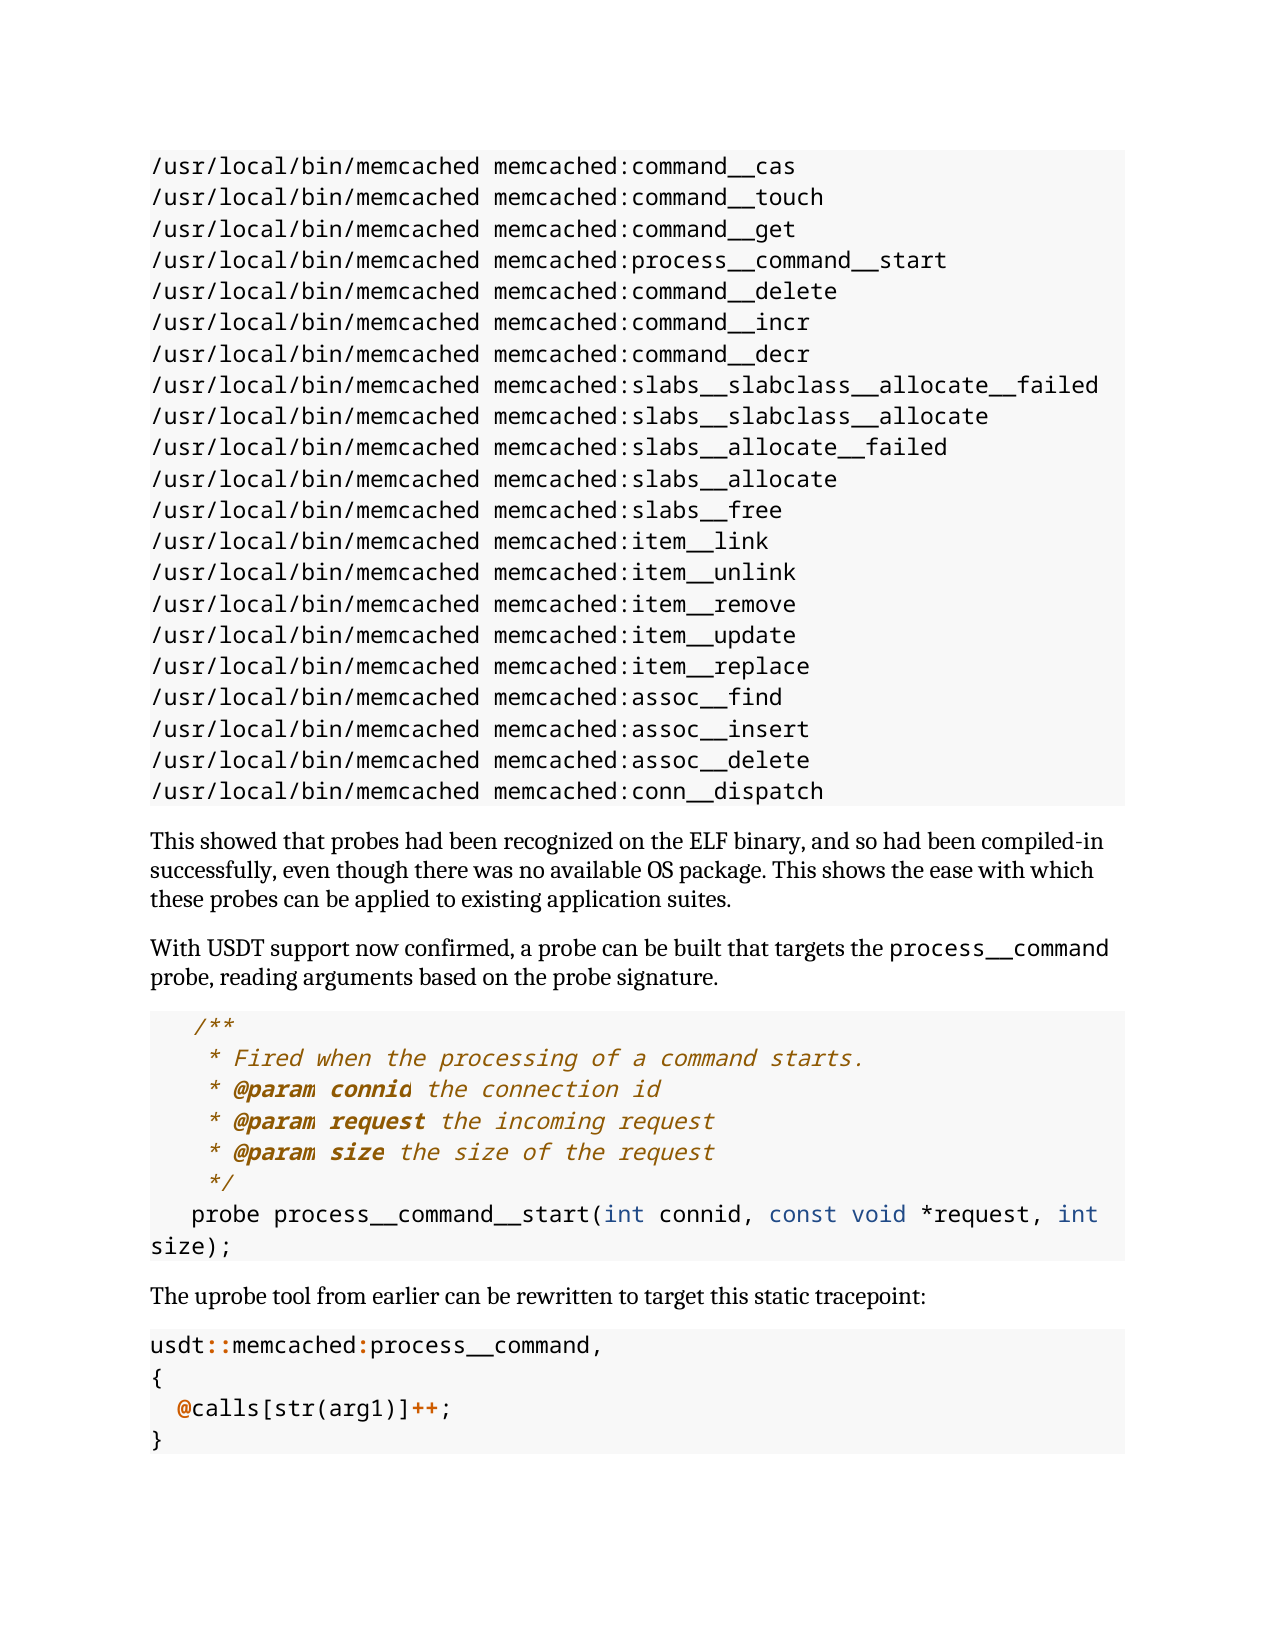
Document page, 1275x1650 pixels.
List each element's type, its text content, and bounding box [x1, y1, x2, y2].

text The uprobe tool from earlier can be rewritten to target this static tracepoint: [150, 1282, 1125, 1310]
text This showed that probes had been recognized on the ELF binary, and so had been compiled-in successfully, even though there was no available OS package. This shows the ease with which these probes can be applied to existing application suites. [150, 827, 1125, 913]
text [150, 150, 1125, 806]
text With USDT support now confirmed, a probe can be built that targets the process__command probe, reading arguments based on the probe signature. [150, 932, 1125, 992]
text usdt::memcached:process__command, { @calls[str(arg1)]++; } [164, 1329, 1125, 1454]
text /** * Fired when the processing of a command starts. * @param connid the connection id * @param request the incoming request * @param size the size of the request */ probe process__command__start(int connid, const void *request, int size); [150, 1011, 1125, 1261]
